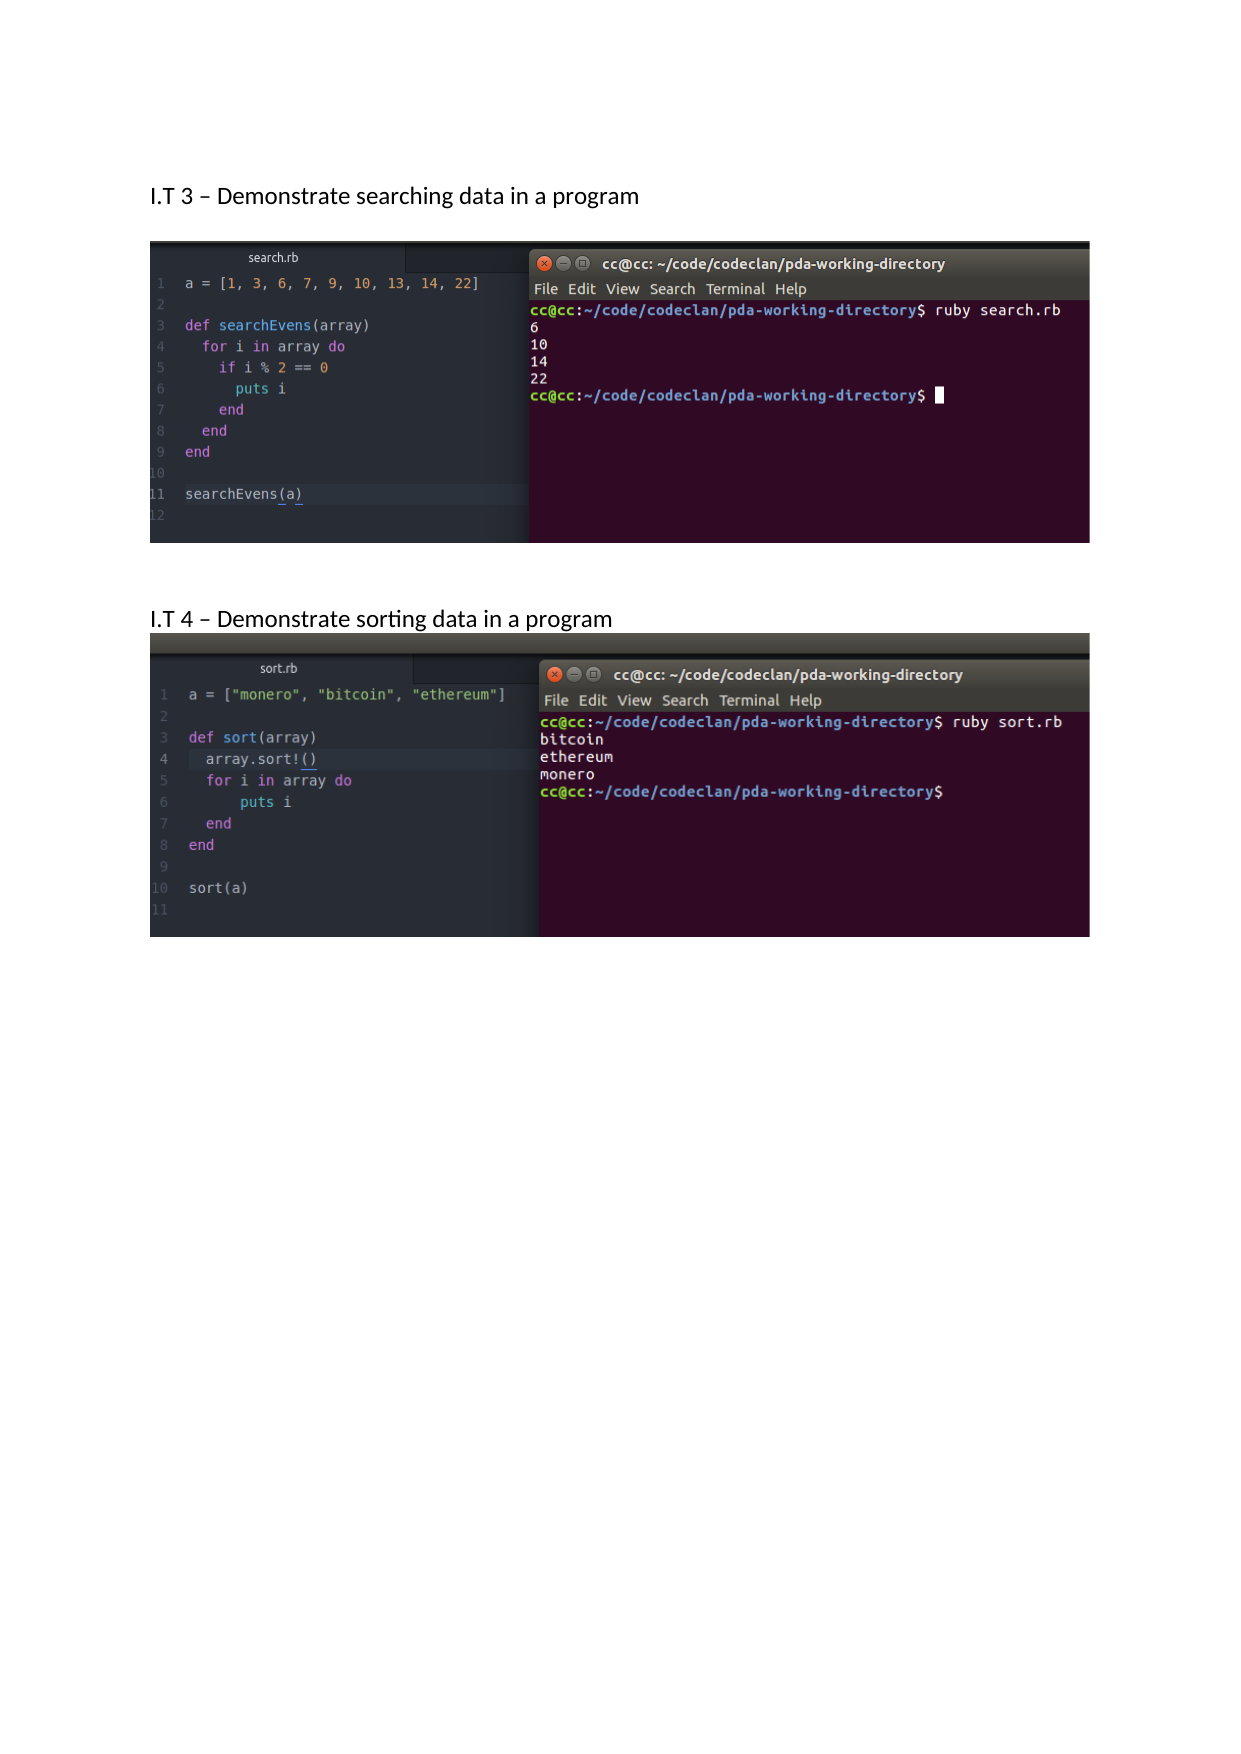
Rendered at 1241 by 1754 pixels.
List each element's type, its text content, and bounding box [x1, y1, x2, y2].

text I.T 4 – Demonstrate sorting data in a program [150, 603, 1090, 633]
picture [150, 241, 1090, 543]
text I.T 3 – Demonstrate searching data in a program [150, 181, 1090, 211]
picture [150, 633, 1090, 937]
